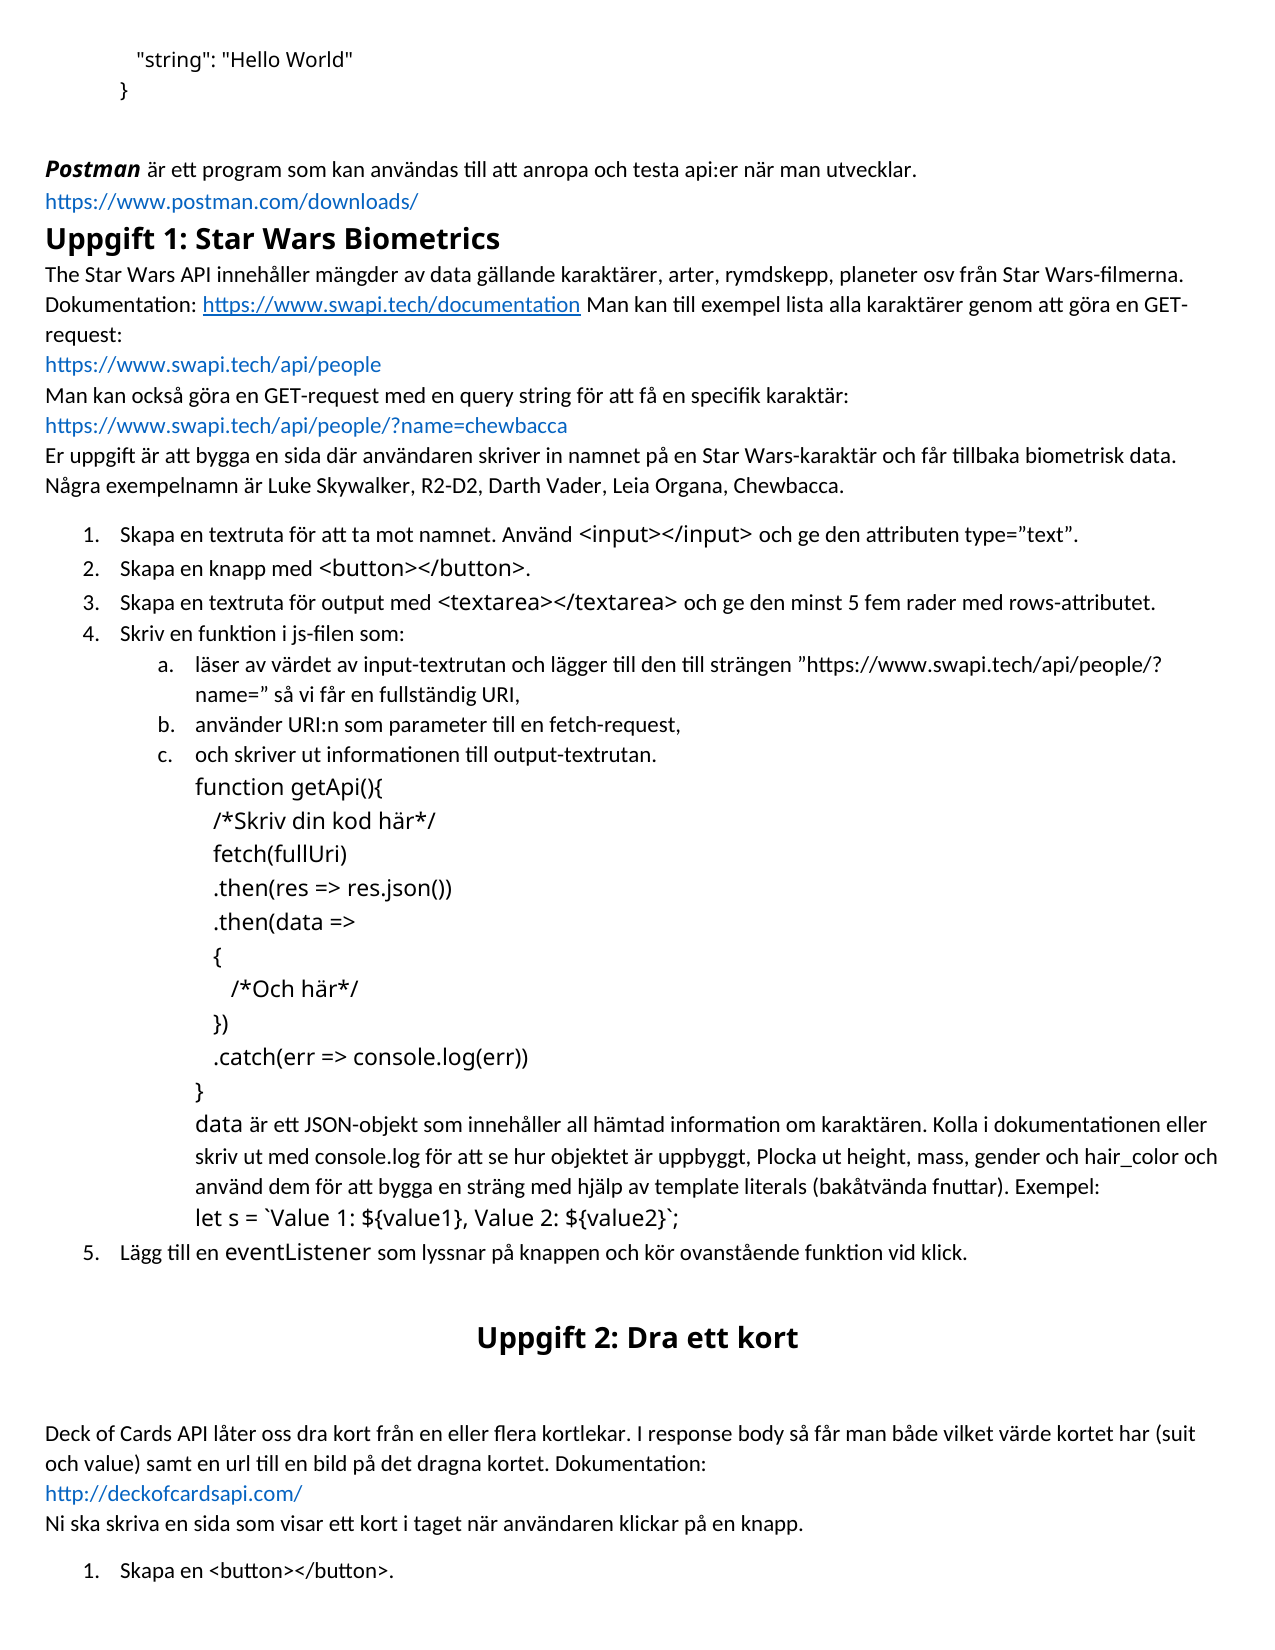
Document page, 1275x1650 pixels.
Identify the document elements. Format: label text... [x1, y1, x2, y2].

list Skapa en textruta för output med <textarea></textarea> och ge den minst 5 fem rader med rows-attributet. [82, 586, 1230, 617]
list Lägg till en eventListener som lyssnar på knappen och kör ovanstående funktion vid klick. [82, 1236, 1230, 1267]
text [120, 45, 1230, 104]
list /*Och här*/ }) .catch(err => console.log(err)) } [195, 973, 1230, 1106]
list data är ett JSON-objekt som innehåller all hämtad information om karaktären. Kolla i dokumentationen eller skriv ut med console.log för att se hur objektet är uppbyggt, Plocka ut height, mass, gender och hair_color och använd dem för att bygga en sträng med hjälp av template literals (bakåtvända fnuttar). Exempel: [195, 1108, 1230, 1200]
list läser av värdet av input-textrutan och lägger till den till strängen ”https://www.swapi.tech/api/people/?name=” så vi får en fullständig URI, [157, 650, 1230, 708]
list använder URI:n som parameter till en fetch-request, [157, 710, 1230, 738]
list och skriver ut informationen till output-textrutan. function getApi(){ /*Skriv din kod här*/ fetch(fullUri) .then(res => res.json()) .then(data => { [157, 740, 1230, 971]
list Skapa en textruta för att ta mot namnet. Använd <input></input> och ge den attributen type=”text”. [82, 518, 1230, 549]
list Skriv en funktion i js-filen som: [82, 619, 1230, 647]
text Uppgift 2: Dra ett kort [45, 1286, 1230, 1357]
list Skapa en <button></button>. [82, 1556, 1230, 1584]
list let s = `Value 1: ${value1}, Value 2: ${value2}`; [195, 1202, 1230, 1233]
text Deck of Cards API låter oss dra kort från en eller flera kortlekar. I response body så får man både vilket värde kortet har (suit och value) samt en url till en bild på det dragna kortet. Dokumentation: http://deckofcardsapi.com/ Ni ska skriva en sida som visar ett kort i taget när användaren klickar på en knapp. [45, 1377, 1230, 1537]
text Postman är ett program som kan användas till att anropa och testa api:er när man utvecklar. https://www.postman.com/downloads/ Uppgift 1: Star Wars Biometrics The Star Wars API innehåller mängder av data gällande karaktärer, arter, rymdskepp, planeter osv från Star Wars-filmerna. Dokumentation: https://www.swapi.tech/documentation Man kan till exempel lista alla karaktärer genom att göra en GET-request: https://www.swapi.tech/api/people Man kan också göra en GET-request med en query string för att få en specifik karaktär: https://www.swapi.tech/api/people/?name=chewbacca Er uppgift är att bygga en sida där användaren skriver in namnet på en Star Wars-karaktär och får tillbaka biometrisk data. Några exempelnamn är Luke Skywalker, R2-D2, Darth Vader, Leia Organa, Chewbacca. [45, 123, 1230, 499]
list Skapa en knapp med <button></button>. [82, 552, 1230, 583]
